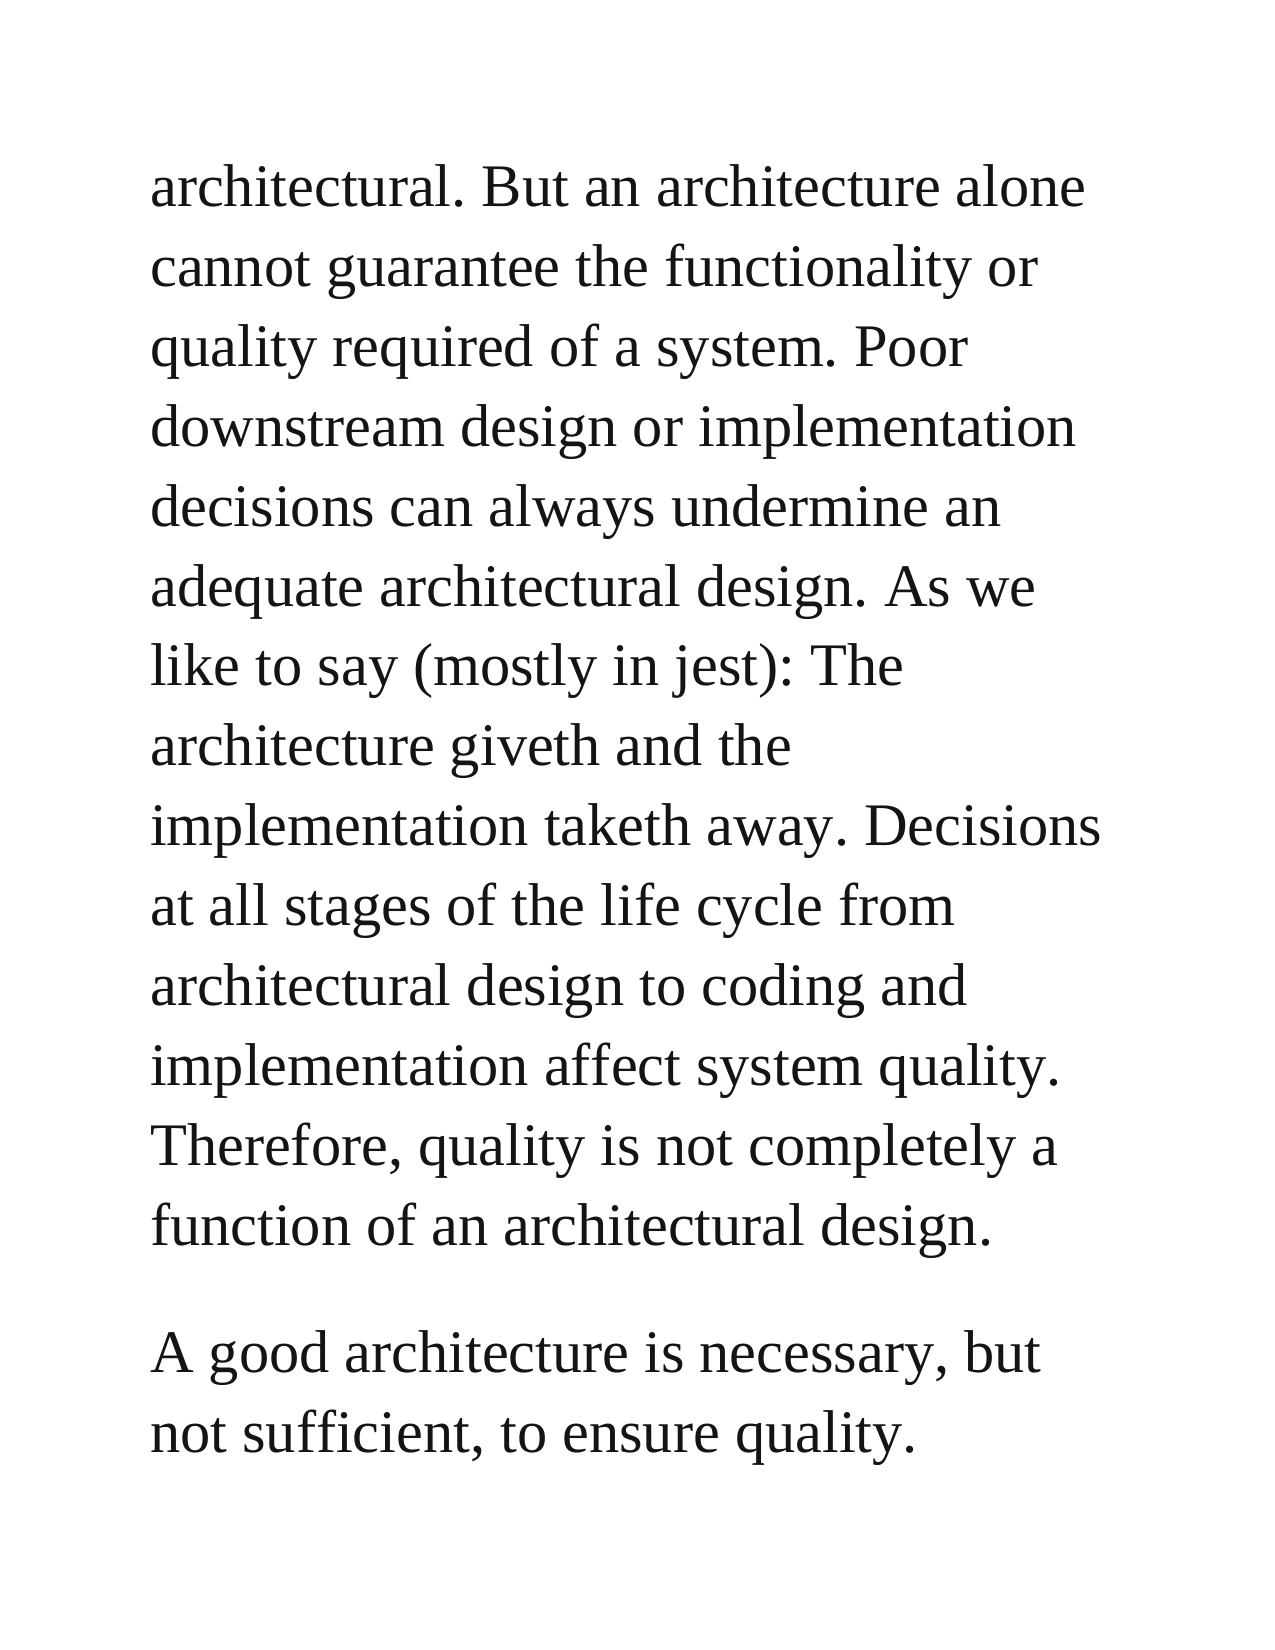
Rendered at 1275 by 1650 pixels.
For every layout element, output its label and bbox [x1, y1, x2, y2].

text [150, 150, 1125, 1258]
text [150, 1316, 1125, 1465]
